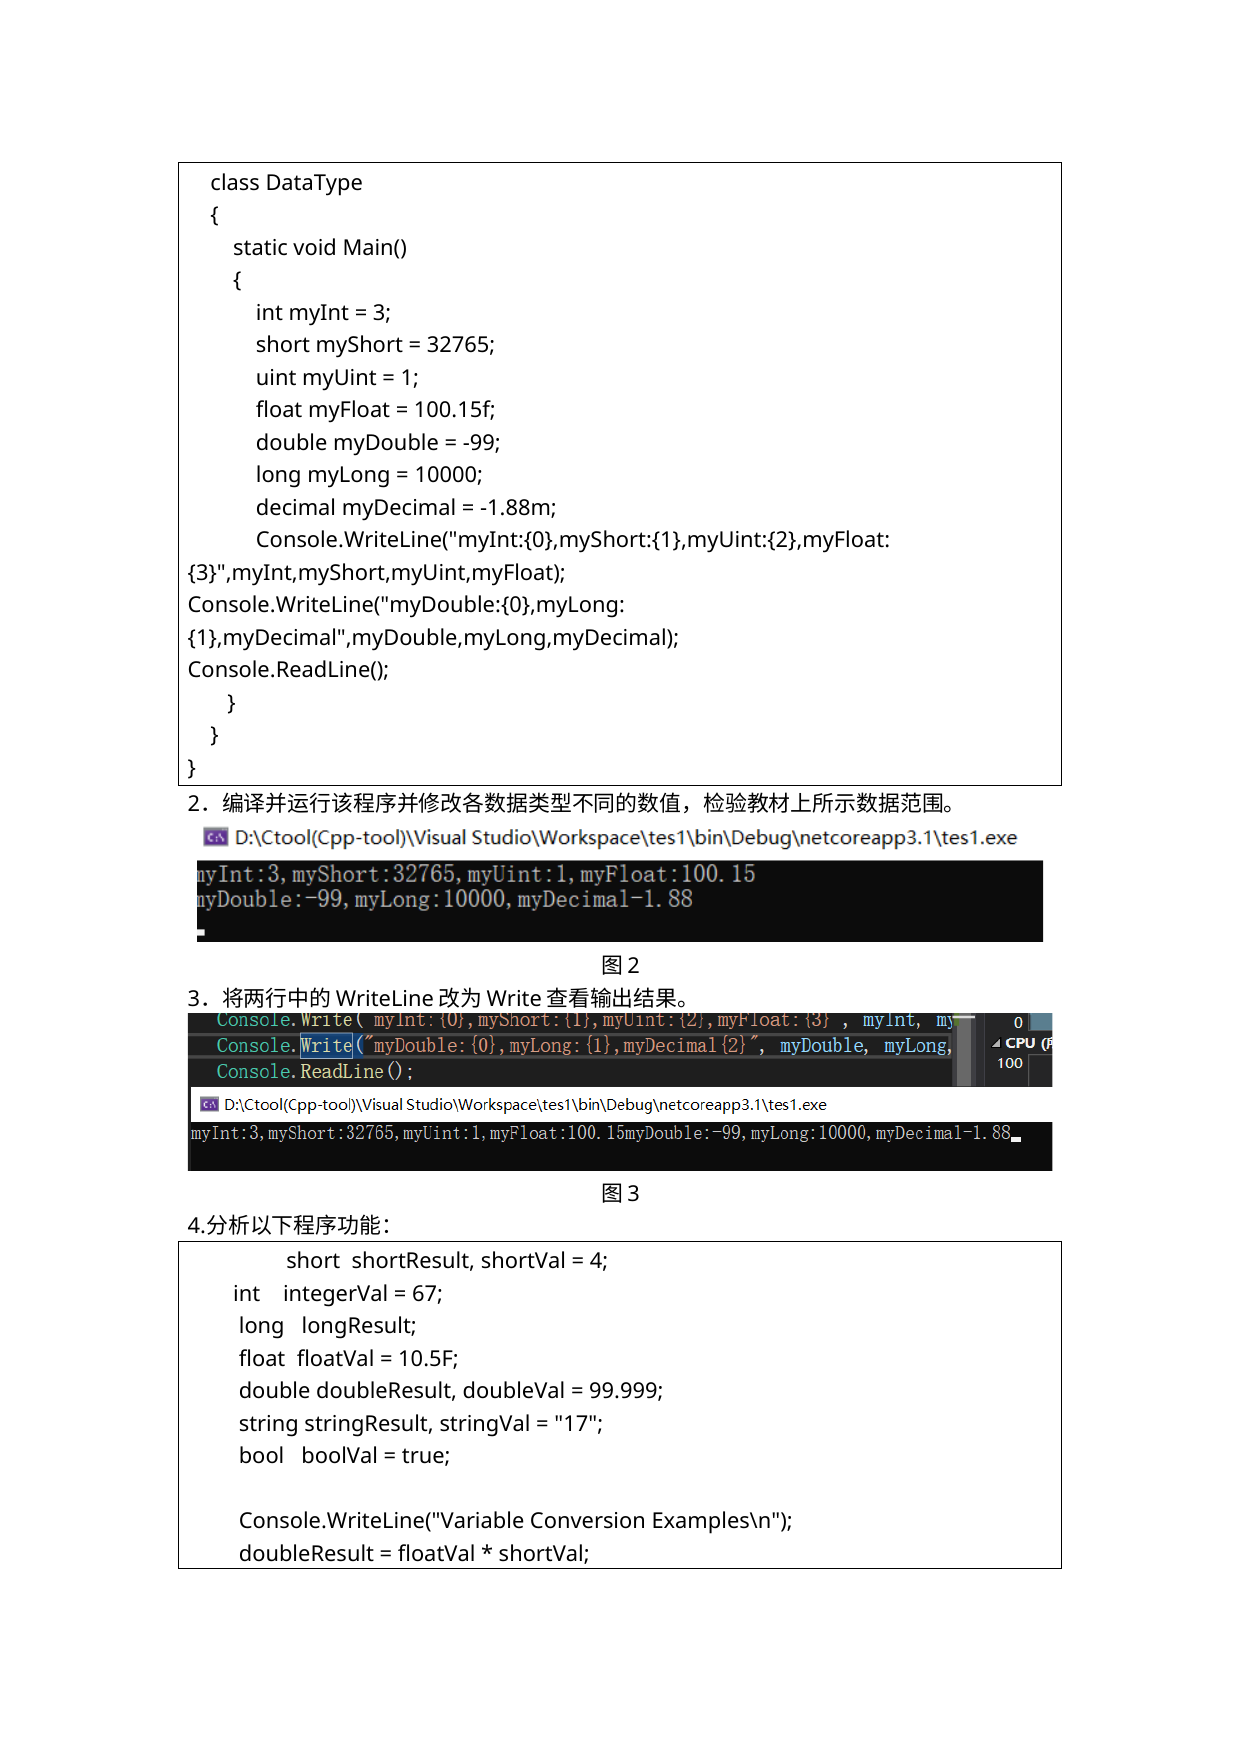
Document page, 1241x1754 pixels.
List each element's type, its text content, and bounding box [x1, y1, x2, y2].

text decimal myDecimal = -1.88m; [187, 490, 1053, 523]
text float myFloat = 100.15f; [187, 393, 1053, 425]
text Console.WriteLine("Variable Conversion Examples\n"); [187, 1504, 1053, 1536]
text Console.WriteLine("myInt:{0},myShort:{1},myUint:{2},myFloat:{3}",myInt,myShort,myUint,myFloat); [187, 523, 1053, 588]
text } [179, 747, 1061, 785]
text Console.WriteLine("myDouble:{0},myLong:{1},myDecimal",myDouble,myLong,myDecimal); [187, 588, 1053, 653]
list 编译并运行该程序并修改各数据类型不同的数值，检验教材上所示数据范围。 [187, 786, 1053, 818]
text short myShort = 32765; [187, 328, 1053, 360]
list 图3 [187, 1176, 1053, 1208]
text double doubleResult, doubleVal = 99.999; [187, 1374, 1053, 1406]
text doubleResult = floatVal * shortVal; [187, 1536, 1053, 1568]
text } [187, 685, 1053, 718]
text float floatVal = 10.5F; [187, 1341, 1053, 1374]
text { [187, 198, 1053, 230]
text int myInt = 3; [187, 295, 1053, 328]
text bool boolVal = true; [187, 1439, 1053, 1471]
text uint myUint = 1; [187, 360, 1053, 393]
list 将两行中的WriteLine改为Write查看输出结果。 [187, 981, 1053, 1013]
picture [197, 818, 1044, 942]
text static void Main() [187, 230, 1053, 263]
text { [187, 263, 1053, 295]
text Console.ReadLine(); [187, 653, 1053, 685]
text } [187, 718, 1053, 747]
text short shortResult, shortVal = 4; [179, 1242, 1061, 1276]
text long longResult; [187, 1309, 1053, 1341]
text double myDouble = -99; [187, 425, 1053, 458]
text long myLong = 10000; [187, 458, 1053, 490]
text string stringResult, stringVal = "17"; [187, 1406, 1053, 1439]
list 图2 [187, 948, 1053, 981]
text 4.分析以下程序功能： [187, 1208, 1053, 1241]
picture [187, 1013, 1053, 1171]
text int integerVal = 67; [187, 1276, 1053, 1309]
text class DataType [179, 163, 1061, 198]
